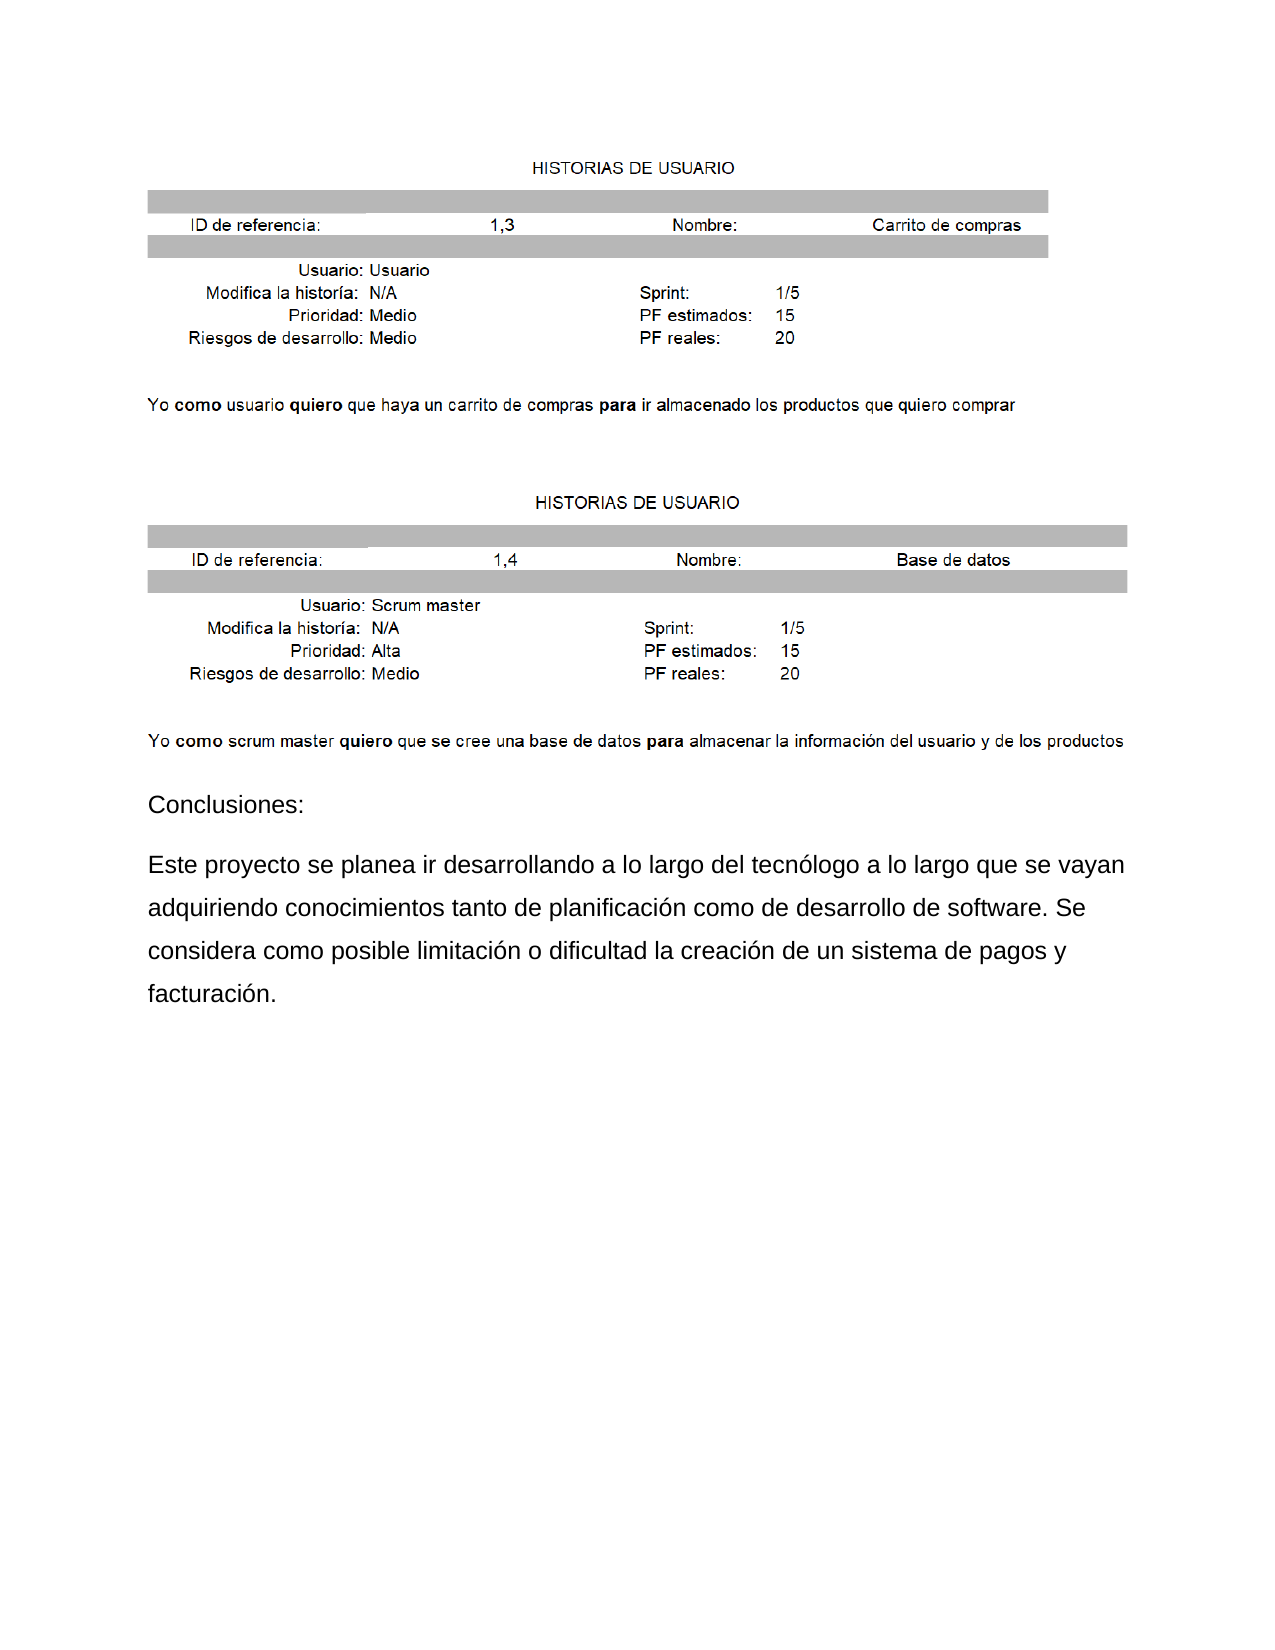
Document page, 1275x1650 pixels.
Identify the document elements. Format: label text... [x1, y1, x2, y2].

picture [147, 147, 1049, 458]
text Conclusiones: [148, 790, 1127, 818]
text Este proyecto se planea ir desarrollando a lo largo del tecnólogo a lo largo que se vayan adquiriendo conocimientos tanto de planificación como de desarrollo de software. Se considera como posible limitación o dificultad la creación de un sistema de pagos y facturación. [148, 849, 1127, 1008]
picture [147, 488, 1128, 760]
